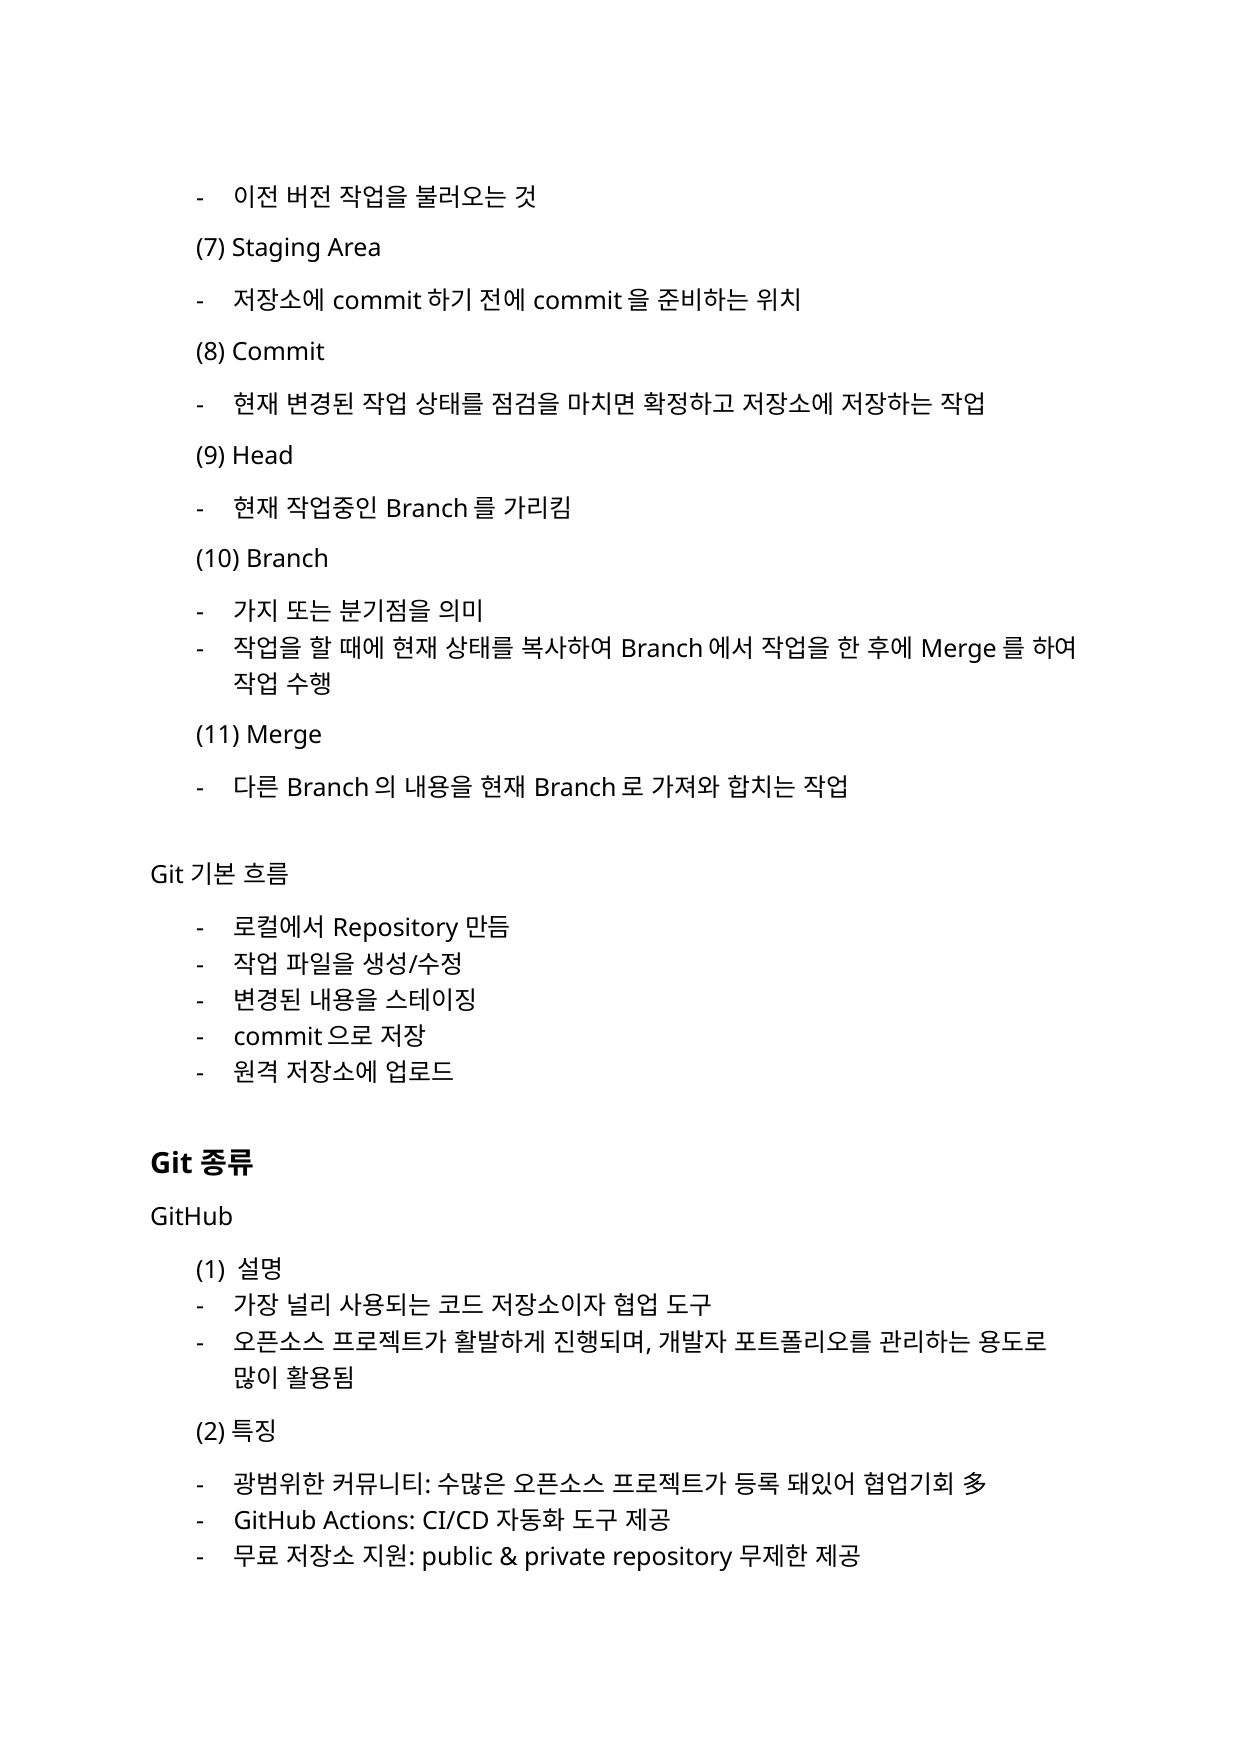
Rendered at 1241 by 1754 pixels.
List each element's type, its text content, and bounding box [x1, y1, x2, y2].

list 가장 널리 사용되는 코드 저장소이자 협업 도구 [196, 1286, 1090, 1322]
list 이전 버전 작업을 불러오는 것 [196, 177, 1090, 213]
text (11) Merge [150, 717, 1090, 751]
list 변경된 내용을 스테이징 [196, 980, 1090, 1017]
list 작업 파일을 생성/수정 [196, 944, 1090, 980]
list 가지 또는 분기점을 의미 [196, 592, 1090, 628]
text (2) 특징 [150, 1411, 1090, 1447]
text GitHub [150, 1199, 1090, 1233]
list 작업을 할 때에 현재 상태를 복사하여 Branch에서 작업을 한 후에 Merge를 하여 작업 수행 [196, 628, 1090, 701]
text Git 종류 [150, 1140, 1090, 1182]
text (10) Branch [150, 541, 1090, 575]
list 광범위한 커뮤니티: 수많은 오픈소스 프로젝트가 등록 돼있어 협업기회 多 [196, 1464, 1090, 1500]
text (9) Head [150, 437, 1090, 471]
list 로컬에서 Repository 만듬 [196, 908, 1090, 944]
list 오픈소스 프로젝트가 활발하게 진행되며, 개발자 포트폴리오를 관리하는 용도로 많이 활용됨 [196, 1322, 1090, 1394]
text (8) Commit [150, 334, 1090, 368]
text Git 기본 흐름 [150, 855, 1090, 891]
list 원격 저장소에 업로드 [196, 1053, 1090, 1089]
list 설명 [196, 1249, 1090, 1286]
text (7) Staging Area [150, 230, 1090, 264]
list 무료 저장소 지원: public & private repository 무제한 제공 [196, 1537, 1090, 1573]
list 현재 변경된 작업 상태를 점검을 마치면 확정하고 저장소에 저장하는 작업 [196, 384, 1090, 421]
list GitHub Actions: CI/CD 자동화 도구 제공 [196, 1500, 1090, 1537]
list commit으로 저장 [196, 1017, 1090, 1053]
list 다른 Branch의 내용을 현재 Branch로 가져와 합치는 작업 [196, 768, 1090, 804]
list 현재 작업중인 Branch를 가리킴 [196, 488, 1090, 524]
list 저장소에 commit하기 전에 commit을 준비하는 위치 [196, 281, 1090, 317]
